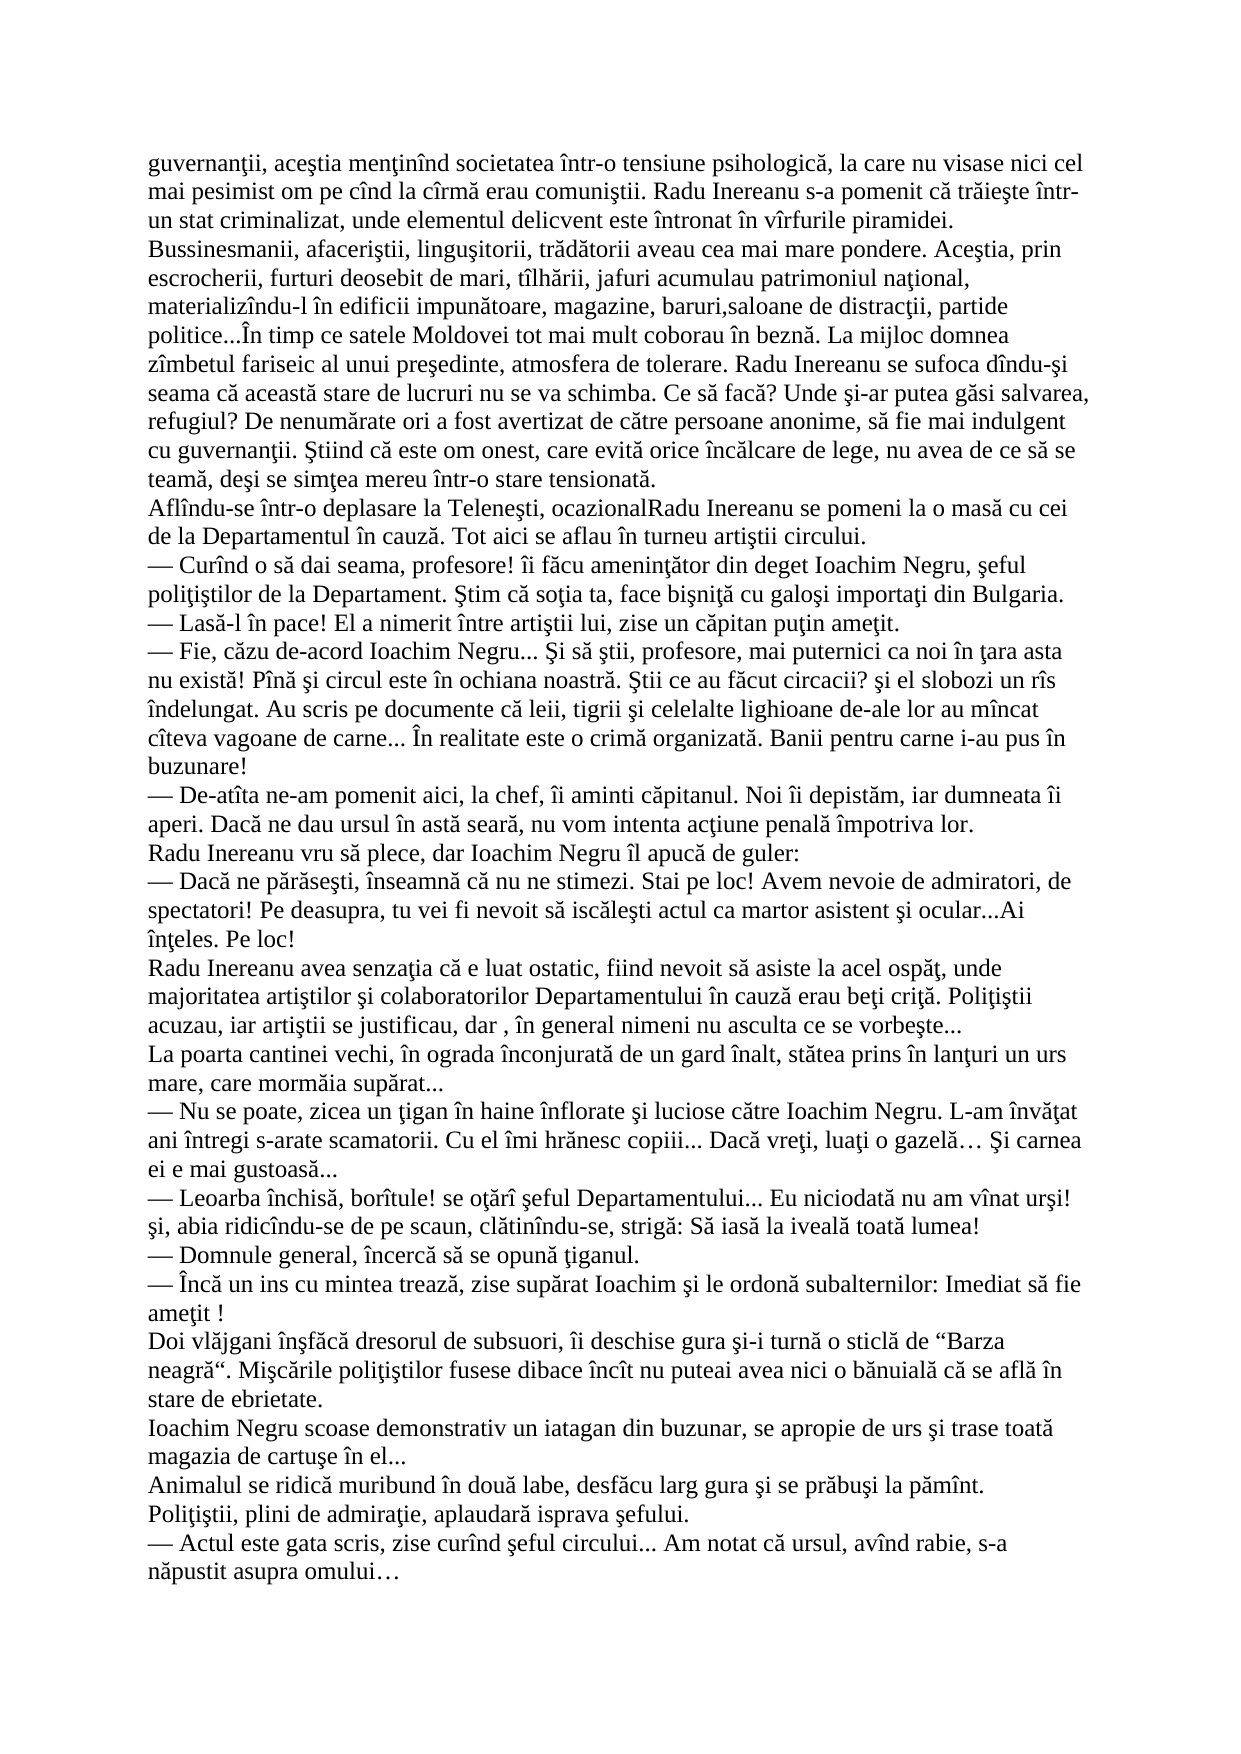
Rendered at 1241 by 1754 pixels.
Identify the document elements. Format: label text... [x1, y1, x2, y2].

text Poliţiştii, plini de admiraţie, aplaudară isprava şefului. [148, 1499, 1093, 1528]
text Animalul se ridică muribund în două labe, desfăcu larg gura şi se prăbuşi la pămînt. [148, 1470, 1093, 1499]
text — Leoarba închisă, borîtule! se oţărî şeful Departamentului... Eu niciodată nu am vînat urşi! şi, abia ridicîndu-se de pe scaun, clătinîndu-se, strigă: Să iasă la iveală toată lumea! [148, 1183, 1093, 1240]
text — Lasă-l în pace! El a nimerit între artiştii lui, zise un căpitan puţin ameţit. [148, 608, 1093, 636]
text Radu Inereanu avea senzaţia că e luat ostatic, fiind nevoit să asiste la acel ospăţ, unde majoritatea artiştilor şi colaboratorilor Departamentului în cauză erau beţi criţă. Poliţiştii acuzau, iar artiştii se justificau, dar , în general nimeni nu asculta ce se vorbeşte... [148, 953, 1093, 1039]
text — Nu se poate, zicea un ţigan în haine înflorate şi luciose către Ioachim Negru. L-am învăţat ani întregi s-arate scamatorii. Cu el îmi hrănesc copiii... Dacă vreţi, luaţi o gazelă… Şi carnea ei e mai gustoasă... [148, 1096, 1093, 1183]
text — Curînd o să dai seama, profesore! îi făcu ameninţător din deget Ioachim Negru, şeful poliţiştilor de la Departament. Ştim că soţia ta, face bişniţă cu galoşi importaţi din Bulgaria. [148, 550, 1093, 608]
text Radu Inereanu vru să plece, dar Ioachim Negru îl apucă de guler: [148, 838, 1093, 866]
text — Fie, căzu de-acord Ioachim Negru... Şi să ştii, profesore, mai puternici ca noi în ţara asta nu există! Pînă şi circul este în ochiana noastră. Ştii ce au făcut circacii? şi el slobozi un rîs îndelungat. Au scris pe documente că leii, tigrii şi celelalte lighioane de-ale lor au mîncat cîteva vagoane de carne... În realitate este o crimă organizată. Banii pentru carne i-au pus în buzunare! [148, 636, 1093, 780]
text — Domnule general, încercă să se opună ţiganul. [148, 1240, 1093, 1269]
text — De-atîta ne-am pomenit aici, la chef, îi aminti căpitanul. Noi îi depistăm, iar dumneata îi aperi. Dacă ne dau ursul în astă seară, nu vom intenta acţiune penală împotriva lor. [148, 780, 1093, 838]
text — Actul este gata scris, zise curînd şeful circului... Am notat că ursul, avînd rabie, s-a năpustit asupra omului… [148, 1528, 1093, 1585]
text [148, 148, 1093, 493]
text — Dacă ne părăseşti, înseamnă că nu ne stimezi. Stai pe loc! Avem nevoie de admiratori, de spectatori! Pe deasupra, tu vei fi nevoit să iscăleşti actul ca martor asistent şi ocular...Ai înţeles. Pe loc! [148, 866, 1093, 953]
text Ioachim Negru scoase demonstrativ un iatagan din buzunar, se apropie de urs şi trase toată magazia de cartuşe în el... [148, 1413, 1093, 1470]
text — Încă un ins cu mintea trează, zise supărat Ioachim şi le ordonă subalternilor: Imediat să fie ameţit ! [148, 1269, 1093, 1326]
text Doi vlăjgani înşfăcă dresorul de subsuori, îi deschise gura şi-i turnă o sticlă de “Barza neagră“. Mişcările poliţiştilor fusese dibace încît nu puteai avea nici o bănuială că se află în stare de ebrietate. [148, 1326, 1093, 1413]
text La poarta cantinei vechi, în ograda înconjurată de un gard înalt, stătea prins în lanţuri un urs mare, care mormăia supărat... [148, 1039, 1093, 1096]
text Aflîndu-se într-o deplasare la Teleneşti, ocazionalRadu Inereanu se pomeni la o masă cu cei de la Departamentul în cauză. Tot aici se aflau în turneu artiştii circului. [148, 493, 1093, 550]
